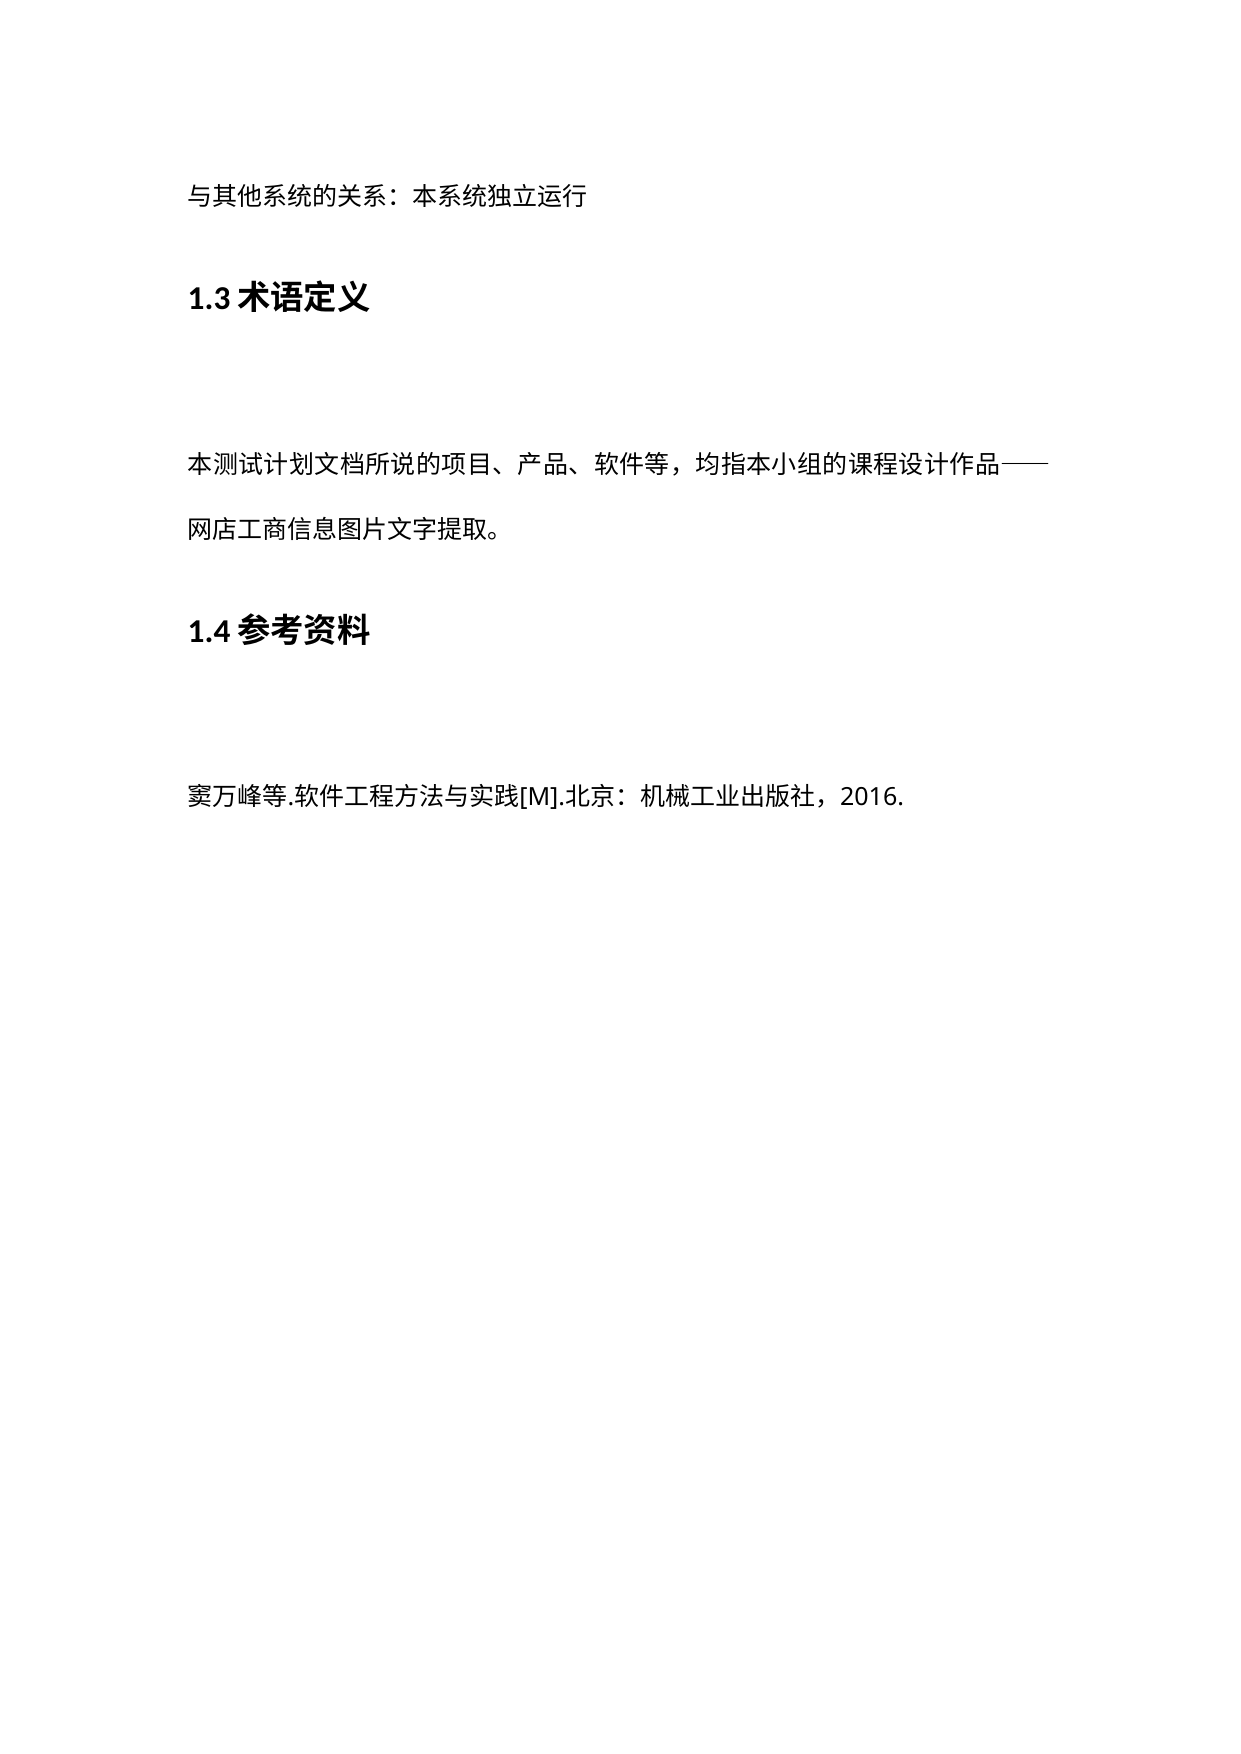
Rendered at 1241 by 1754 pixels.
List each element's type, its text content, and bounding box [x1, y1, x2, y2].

text 本测试计划文档所说的项目、产品、软件等，均指本小组的课程设计作品——网店工商信息图片文字提取。 [187, 430, 1053, 560]
text 窦万峰等.软件工程方法与实践[M].北京：机械工业出版社，2016. [187, 762, 1053, 827]
subtitle 1.4参考资料 [187, 595, 1053, 660]
text 与其他系统的关系：本系统独立运行 [187, 162, 1053, 227]
subtitle 1.3术语定义 [187, 262, 1053, 327]
